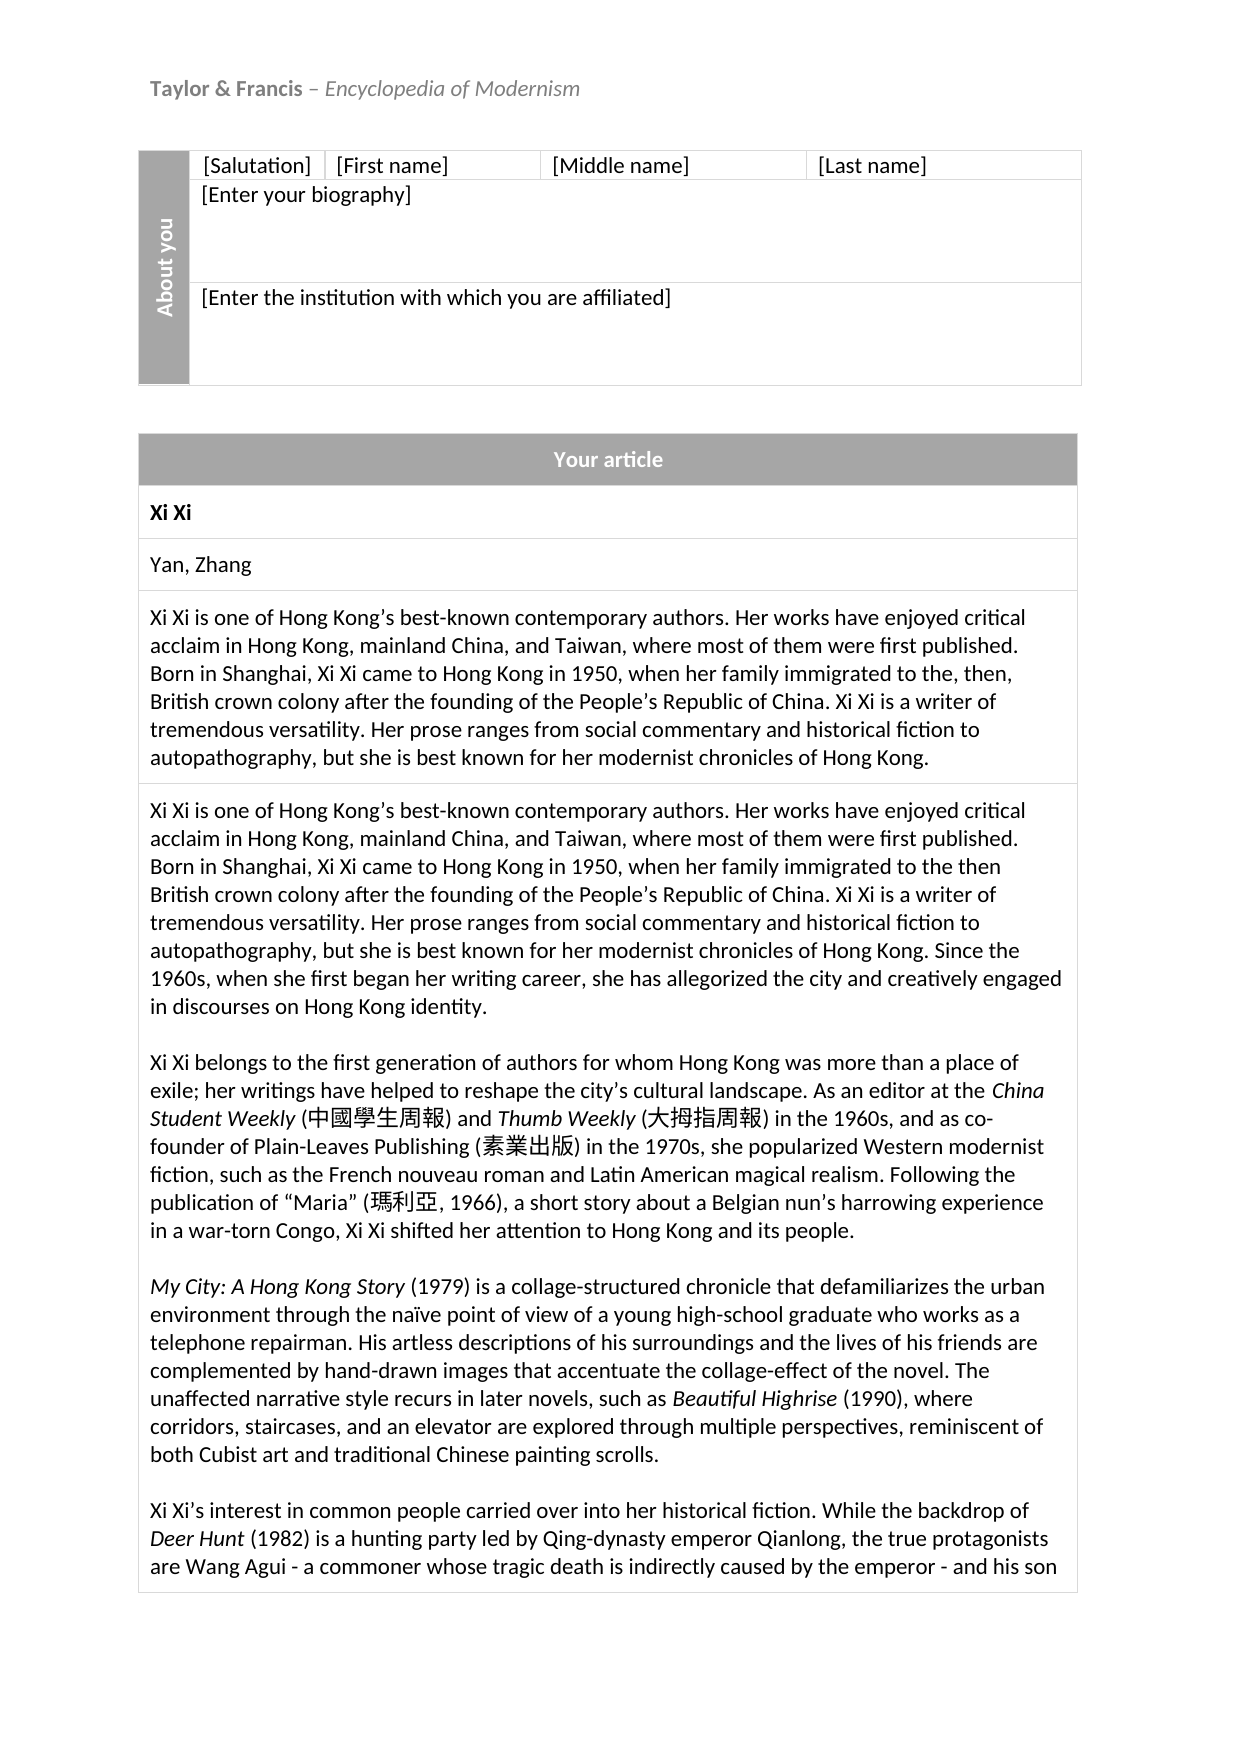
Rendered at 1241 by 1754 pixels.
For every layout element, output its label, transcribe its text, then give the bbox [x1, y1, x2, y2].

table_cell Xi Xi [139, 486, 1077, 538]
table_header Your article [139, 434, 1077, 485]
table_header About you [139, 151, 189, 384]
